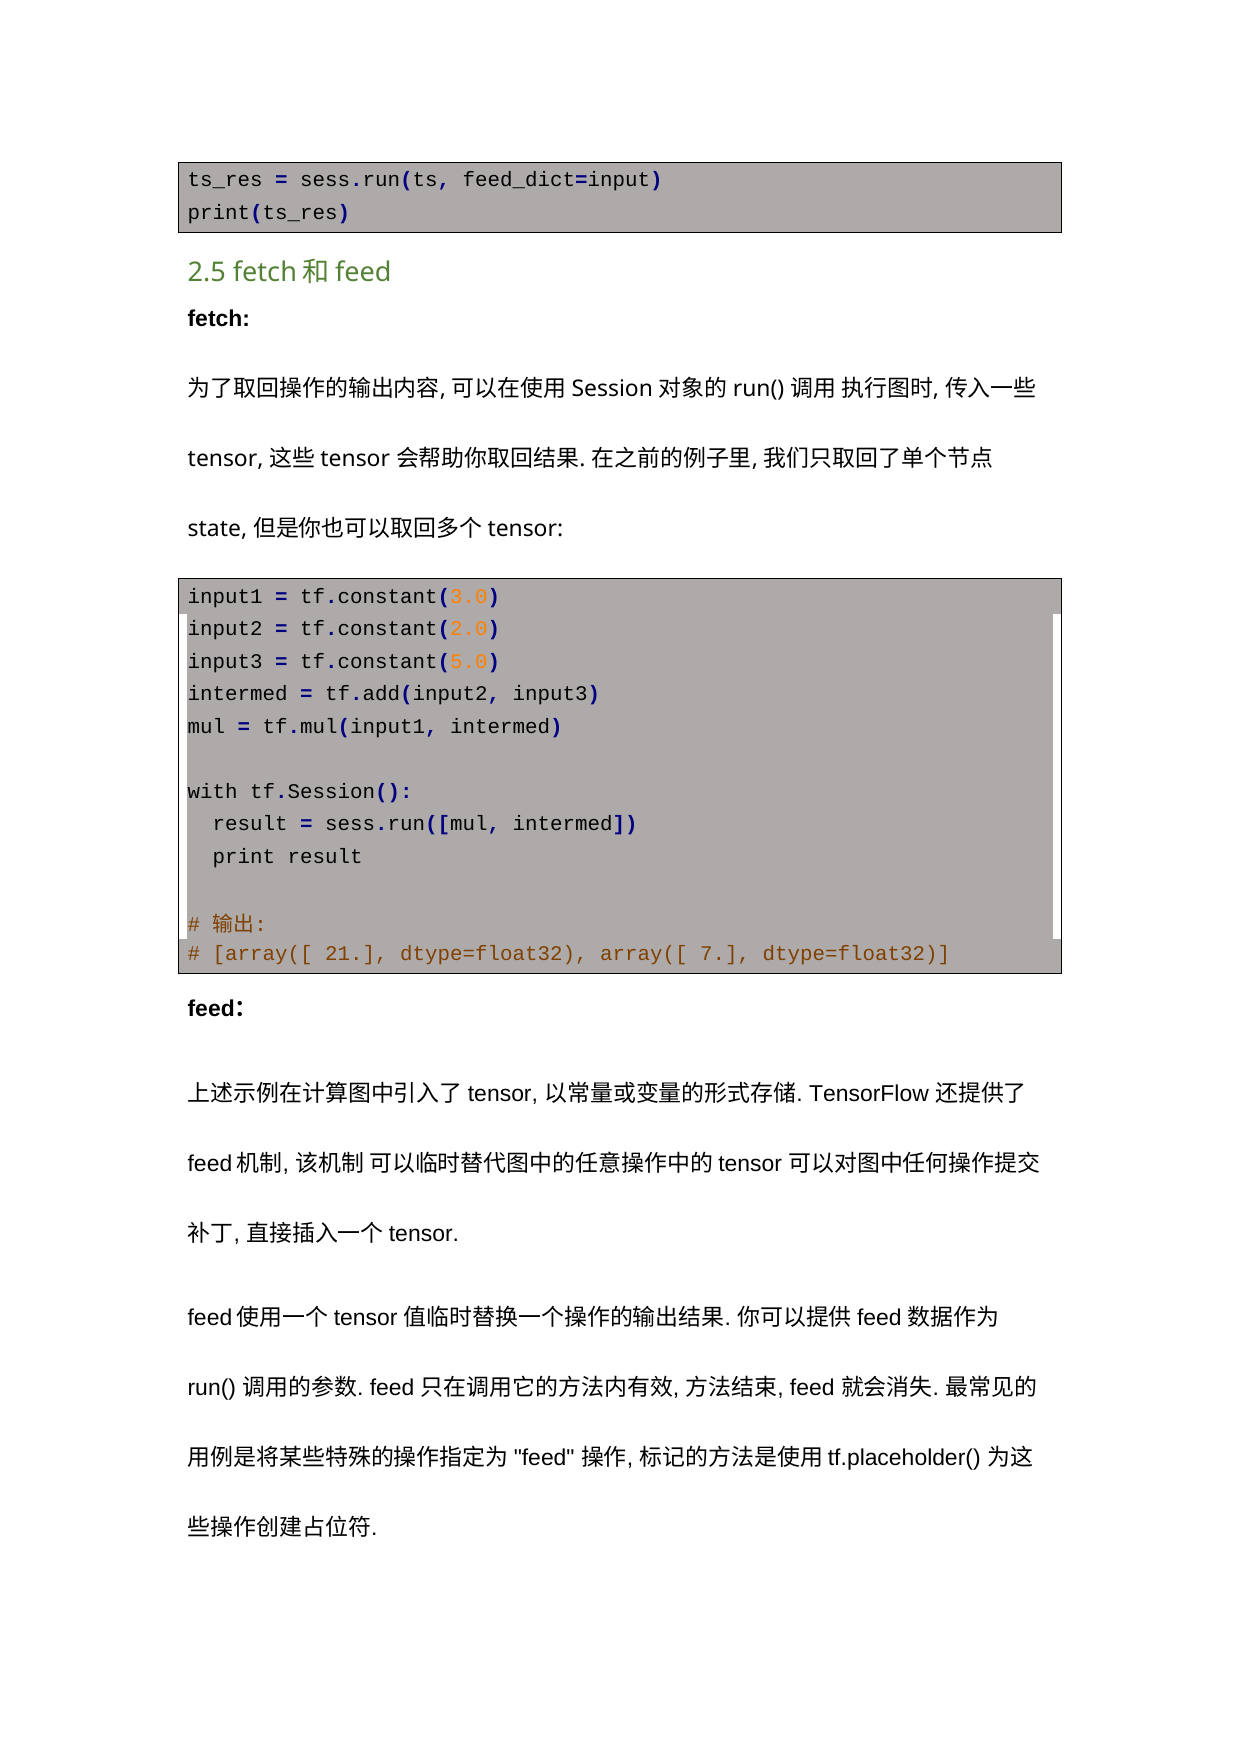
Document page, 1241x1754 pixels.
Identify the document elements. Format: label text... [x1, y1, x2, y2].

text input2 = tf.constant(2.0) [187, 614, 1053, 646]
text print(ts_res) [179, 194, 1061, 232]
text with tf.Session(): [187, 776, 1053, 809]
subtitle 2.5 fetch和feed [187, 237, 1053, 302]
text feed： [187, 974, 1053, 1039]
text 为了取回操作的输出内容, 可以在使用 Session 对象的 run() 调用 执行图时, 传入一些 tensor, 这些 tensor 会帮助你取回结果. 在之前的例子里, 我们只取回了单个节点 state, 但是你也可以取回多个 tensor: [187, 354, 1053, 559]
text mul = tf.mul(input1, intermed) [187, 711, 1053, 744]
text # 输出: [187, 906, 1053, 936]
text # [array([ 21.], dtype=float32), array([ 7.], dtype=float32)] [179, 936, 1061, 973]
text ts_res = sess.run(ts, feed_dict=input) [179, 163, 1061, 194]
text input3 = tf.constant(5.0) [187, 646, 1053, 679]
text result = sess.run([mul, intermed]) [187, 809, 1053, 841]
text intermed = tf.add(input2, input3) [187, 679, 1053, 711]
text print result [187, 841, 1053, 874]
text input1 = tf.constant(3.0) [179, 579, 1061, 614]
text 上述示例在计算图中引入了 tensor, 以常量或变量的形式存储. TensorFlow 还提供了 feed机制, 该机制 可以临时替代图中的任意操作中的 tensor 可以对图中任何操作提交补丁, 直接插入一个 tensor. [187, 1059, 1053, 1264]
text feed使用一个 tensor 值临时替换一个操作的输出结果. 你可以提供 feed 数据作为 run() 调用的参数. feed 只在调用它的方法内有效, 方法结束, feed 就会消失. 最常见的用例是将某些特殊的操作指定为 "feed" 操作, 标记的方法是使用 tf.placeholder() 为这些操作创建占位符. [187, 1283, 1053, 1558]
text fetch: [187, 302, 1053, 335]
